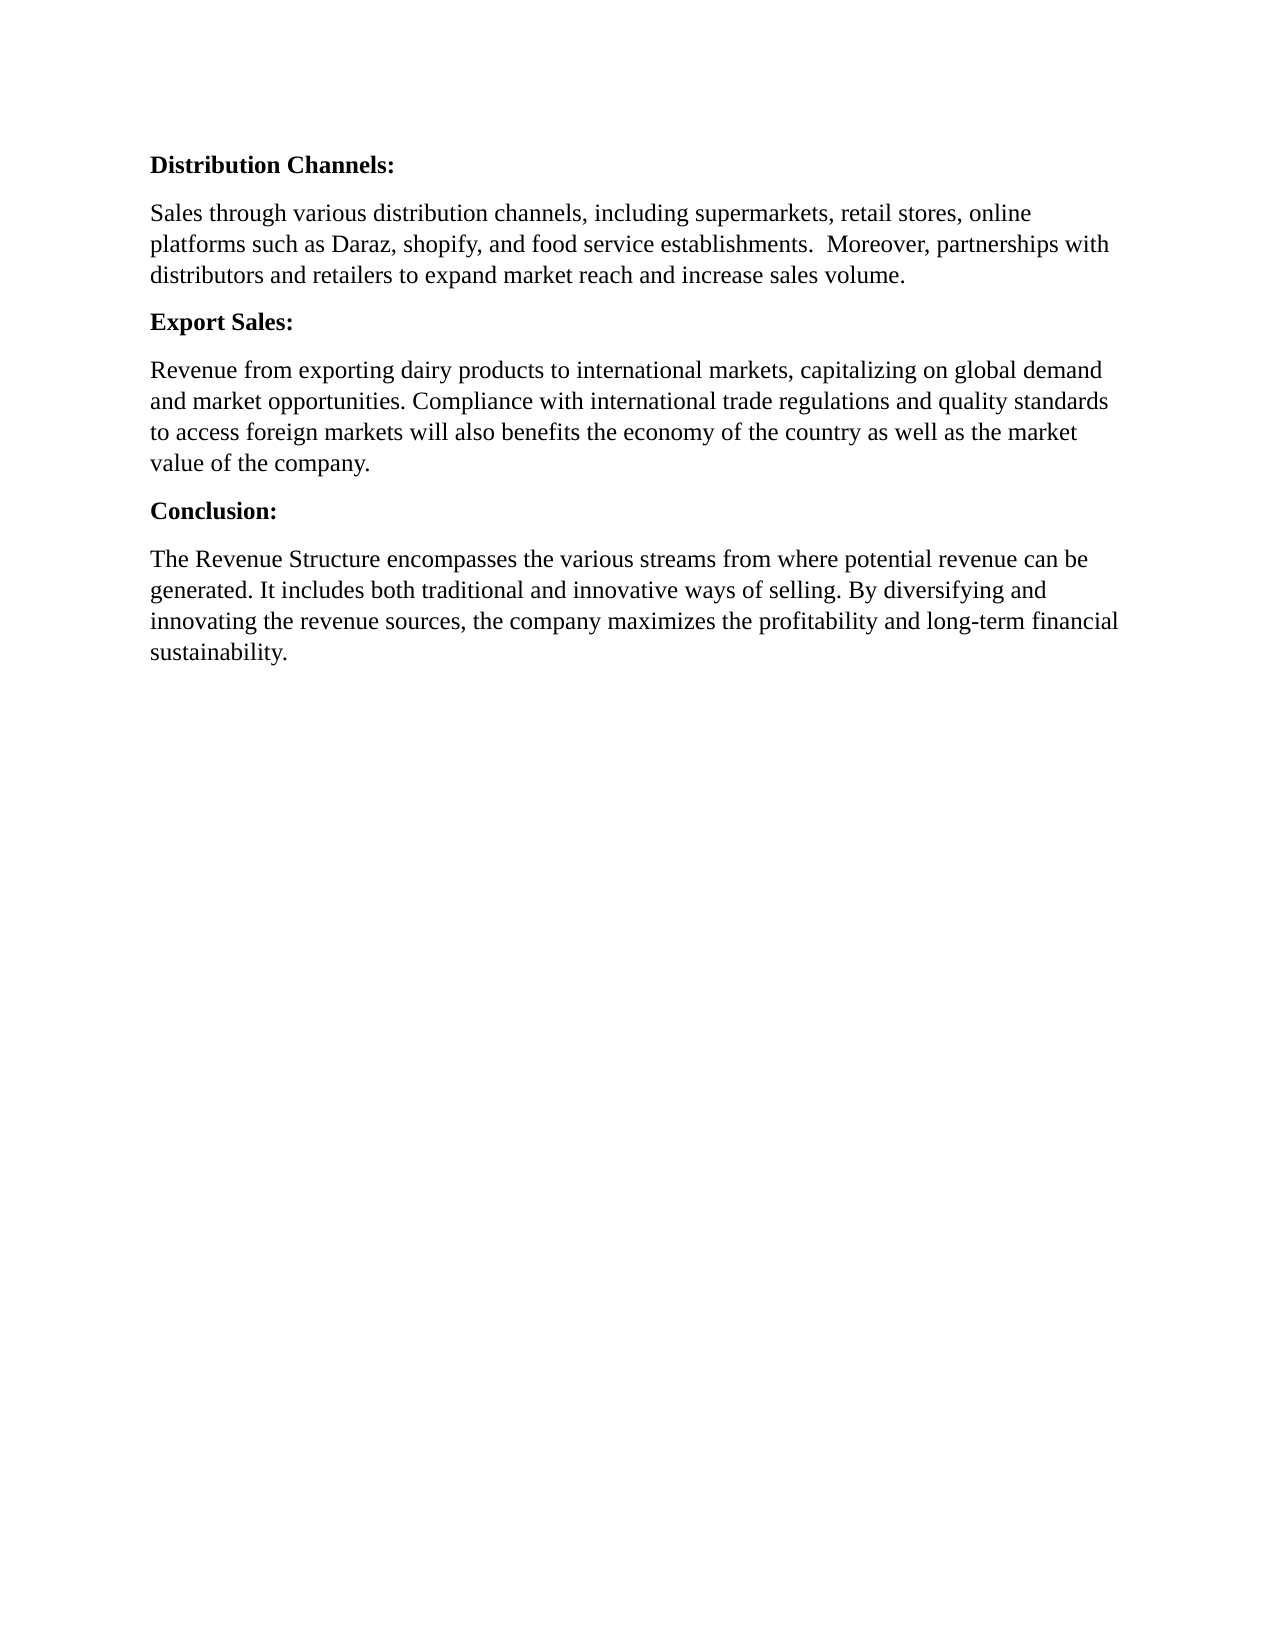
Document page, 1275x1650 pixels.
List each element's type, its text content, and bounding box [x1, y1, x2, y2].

text Conclusion: [150, 496, 1125, 525]
text Distribution Channels: [150, 150, 1125, 179]
text Sales through various distribution channels, including supermarkets, retail stores, online platforms such as Daraz, shopify, and food service establishments. Moreover, partnerships with distributors and retailers to expand market reach and increase sales volume. [150, 198, 1125, 288]
text Export Sales: [150, 307, 1125, 336]
text Revenue from exporting dairy products to international markets, capitalizing on global demand and market opportunities. Compliance with international trade regulations and quality standards to access foreign markets will also benefits the economy of the country as well as the market value of the company. [150, 355, 1125, 477]
text The Revenue Structure encompasses the various streams from where potential revenue can be generated. It includes both traditional and innovative ways of selling. By diversifying and innovating the revenue sources, the company maximizes the profitability and long-term financial sustainability. [150, 544, 1125, 666]
